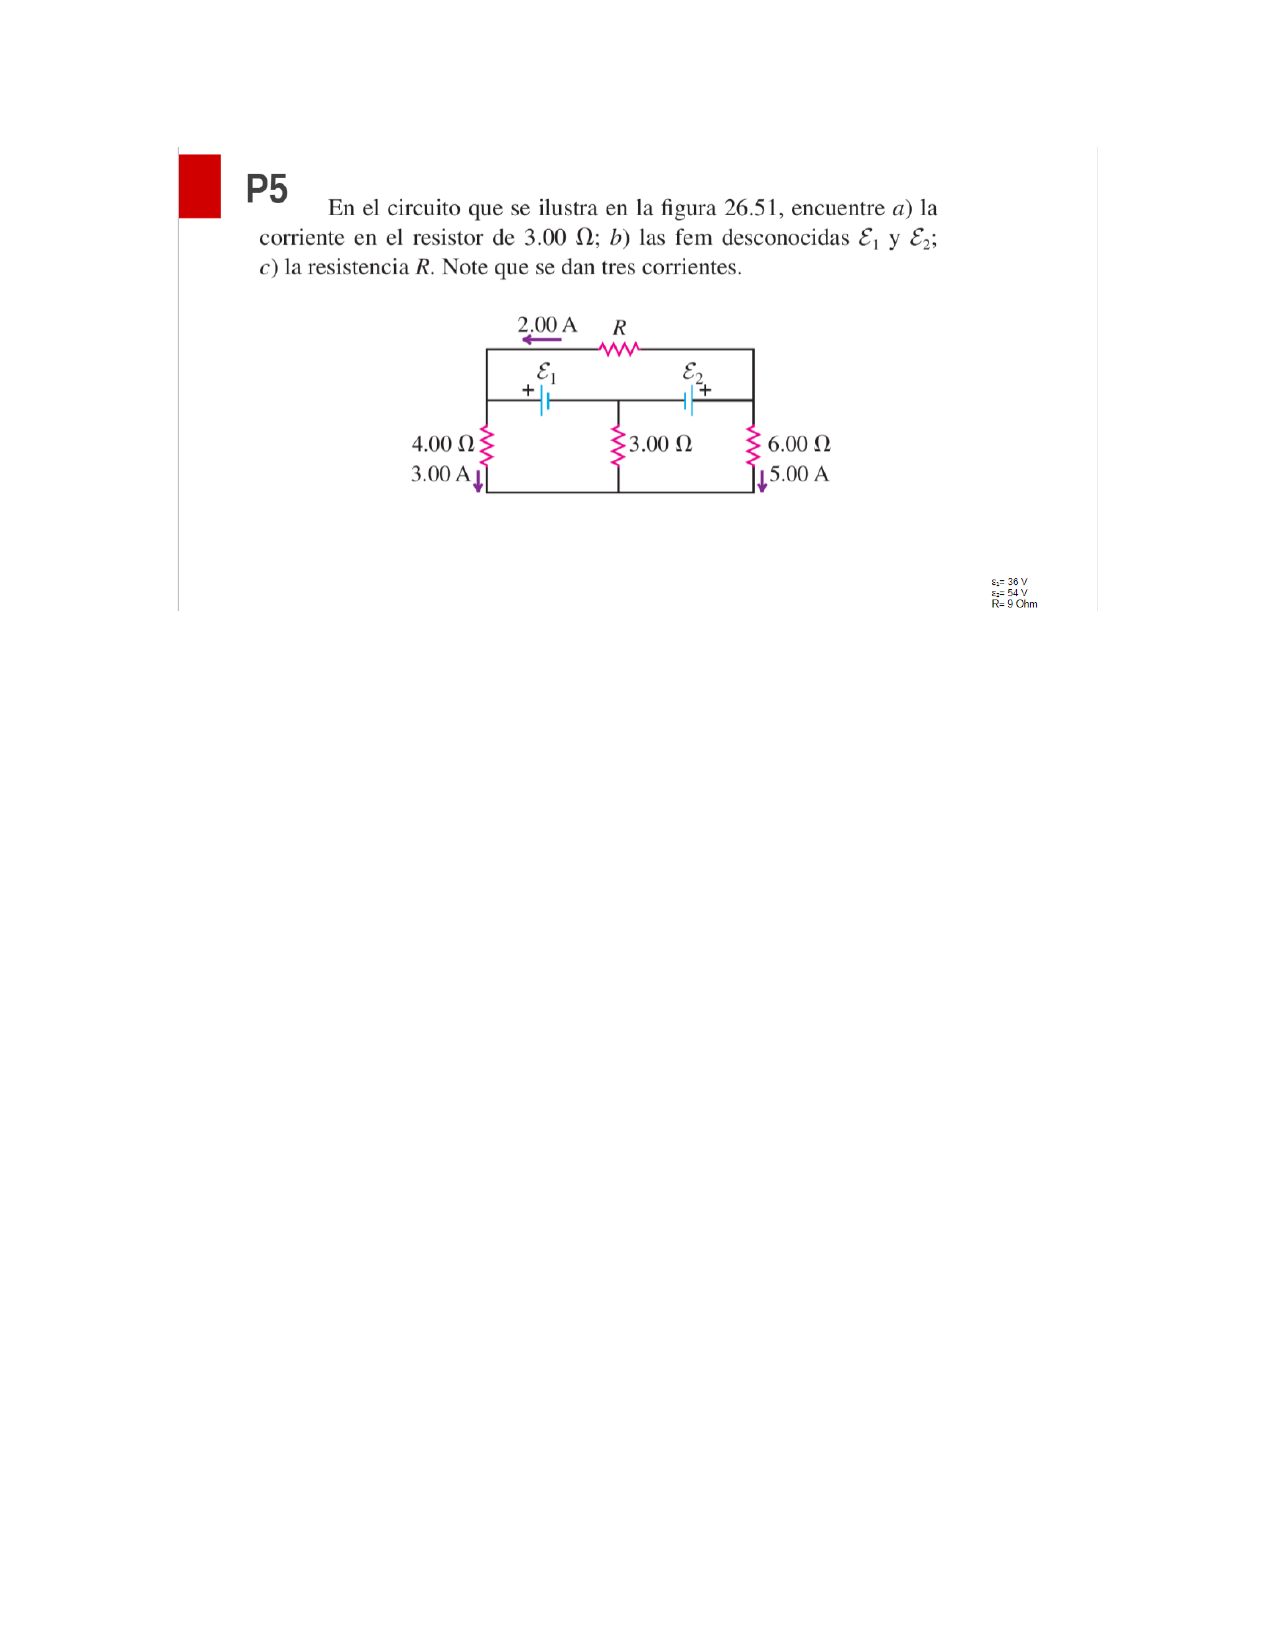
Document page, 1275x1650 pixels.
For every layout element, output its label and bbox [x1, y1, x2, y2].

picture [177, 147, 1098, 611]
